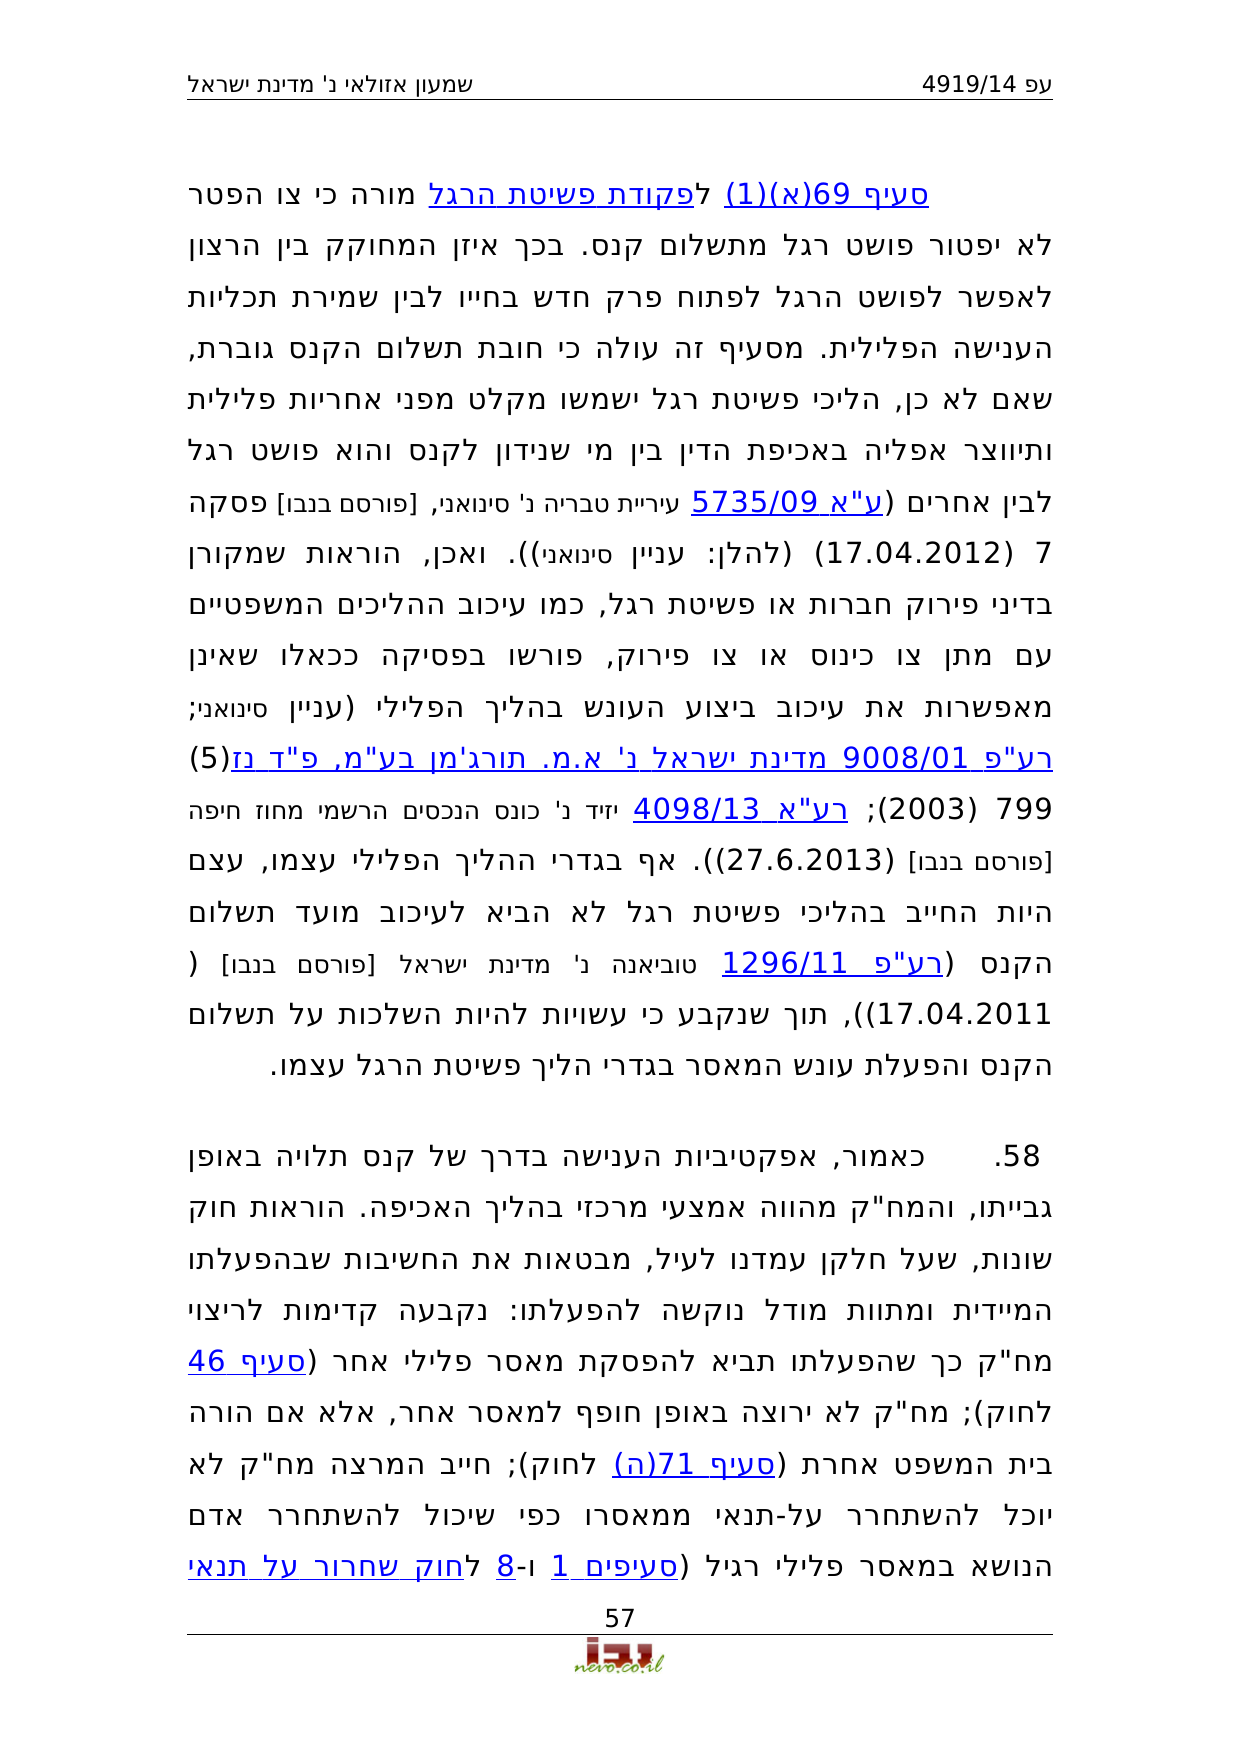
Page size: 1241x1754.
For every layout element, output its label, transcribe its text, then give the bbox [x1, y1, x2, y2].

text סעיף 69(א)(1) לפקודת פשיטת הרגל מורה כי צו הפטר לא יפטור פושט רגל מתשלום קנס. בכך איזן המחוקק בין הרצון לאפשר לפושט הרגל לפתוח פרק חדש בחייו לבין שמירת תכליות הענישה הפלילית. מסעיף זה עולה כי חובת תשלום הקנס גוברת, שאם לא כן, הליכי פשיטת רגל ישמשו מקלט מפני אחריות פלילית ותיווצר אפליה באכיפת הדין בין מי שנידון לקנס והוא פושט רגל לבין אחרים (ע"א 5735/09 עיריית טבריה נ' סינואני, [פורסם בנבו] פסקה 7 (17.04.2012) (להלן: עניין סינואני)). ואכן, הוראות שמקורן בדיני פירוק חברות או פשיטת רגל, כמו עיכוב ההליכים המשפטיים עם מתן צו כינוס או צו פירוק, פורשו בפסיקה ככאלו שאינן מאפשרות את עיכוב ביצוע העונש בהליך הפלילי (עניין סינואני; רע"פ 9008/01‏ מדינת ישראל נ' א.מ. תורג'מן בע"מ, פ"ד נז(5) 799 (2003); רע"א 4098/13 יזיד נ' כונס הנכסים הרשמי מחוז חיפה [פורסם בנבו] (27.6.2013)). אף בגדרי ההליך הפלילי עצמו, עצם היות החייב בהליכי פשיטת רגל לא הביא לעיכוב מועד תשלום הקנס (רע"פ 1296/11 טוביאנה נ' מדינת ישראל [פורסם בנבו] (17.04.2011)), תוך שנקבע כי עשויות להיות השלכות על תשלום הקנס והפעלת עונש המאסר בגדרי הליך פשיטת הרגל עצמו. [187, 177, 1053, 1083]
picture [574, 1637, 666, 1674]
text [187, 1139, 1053, 1583]
